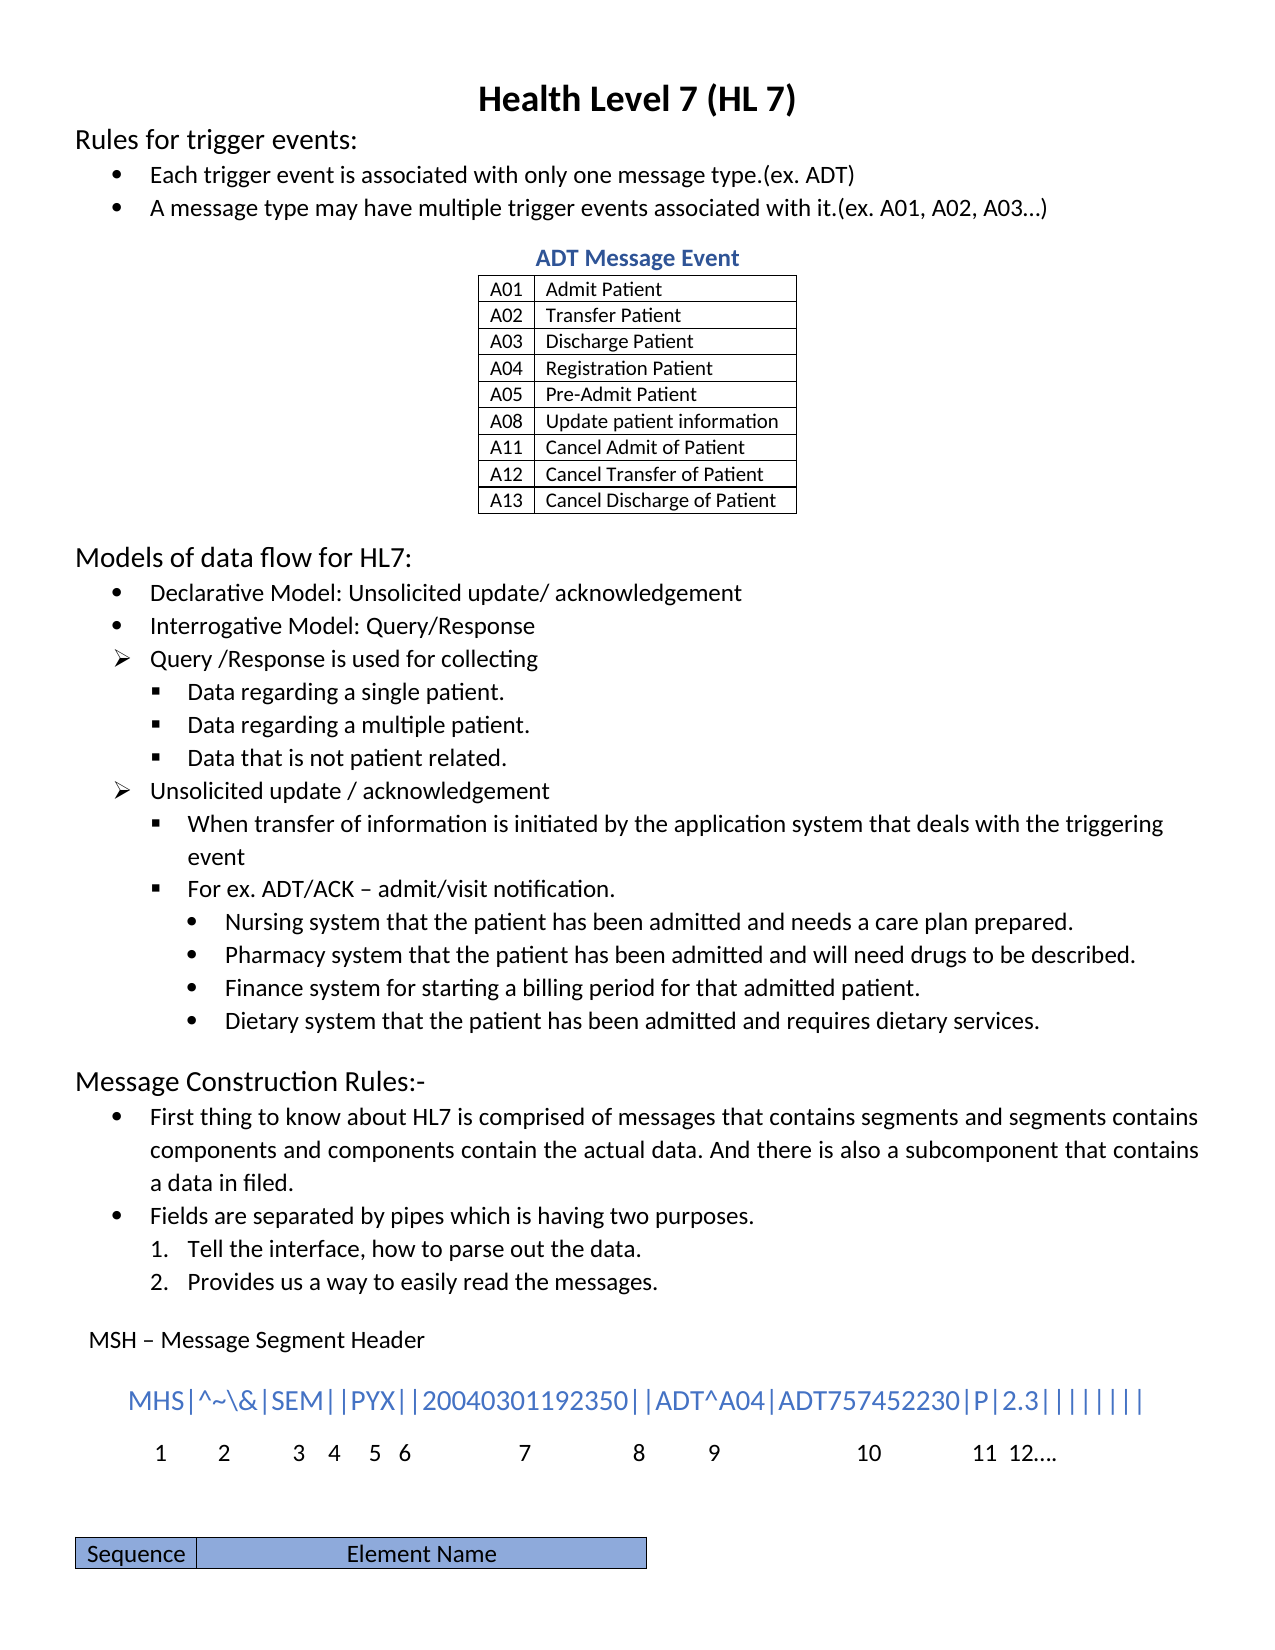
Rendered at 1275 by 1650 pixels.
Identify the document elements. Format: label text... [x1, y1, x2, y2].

table_cell A04 [479, 355, 534, 381]
table_cell Cancel Discharge of Patient [535, 488, 796, 513]
table_cell Registration Patient [535, 355, 796, 381]
table_cell A05 [479, 382, 534, 407]
table_cell A13 [479, 488, 534, 513]
table_cell Pre-Admit Patient [535, 382, 796, 407]
table_cell Cancel Transfer of Patient [535, 461, 796, 486]
table_cell Transfer Patient [535, 302, 796, 328]
text MHS|^~\&|SEM||PYX||20040301192350||ADT^A04|ADT757452230|P|2.3|||||||| [75, 1382, 1200, 1418]
list Nursing system that the patient has been admitted and needs a care plan prepared. [187, 906, 1200, 937]
text Rules for trigger events: [75, 121, 1200, 156]
list Data that is not patient related. [150, 742, 1200, 772]
list Query /Response is used for collecting [112, 643, 1200, 674]
table_cell A12 [479, 461, 534, 486]
list Finance system for starting a billing period for that admitted patient. [187, 972, 1200, 1003]
table_header Admit Patient [535, 276, 796, 301]
list Tell the interface, how to parse out the data. [150, 1233, 1200, 1264]
text ADT Message Event [75, 242, 1200, 272]
list Provides us a way to easily read the messages. [150, 1266, 1200, 1297]
text 1 2 3 4 5 6 7 8 9 10 11 12…. [75, 1437, 1200, 1468]
text Message Construction Rules:- [75, 1063, 1200, 1099]
list Interrogative Model: Query/Response [112, 610, 1200, 641]
list Declarative Model: Unsolicited update/ acknowledgement [112, 577, 1200, 608]
text MSH – Message Segment Header [75, 1324, 1200, 1354]
table_cell Update patient information [535, 408, 796, 433]
table_cell A08 [479, 408, 534, 433]
list A message type may have multiple trigger events associated with it.(ex. A01, A02, A03…) [112, 192, 1200, 223]
list Fields are separated by pipes which is having two purposes. [112, 1200, 1200, 1231]
list Pharmacy system that the patient has been admitted and will need drugs to be described. [187, 939, 1200, 970]
text Models of data flow for HL7: [75, 539, 1200, 574]
table_cell Discharge Patient [535, 329, 796, 354]
table_cell A02 [479, 302, 534, 328]
table_cell A11 [479, 435, 534, 460]
table_cell Cancel Admit of Patient [535, 435, 796, 460]
table_cell A03 [479, 329, 534, 354]
table_header Element Name [197, 1538, 646, 1568]
list Each trigger event is associated with only one message type.(ex. ADT) [112, 159, 1200, 190]
list Data regarding a multiple patient. [150, 709, 1200, 739]
table_header A01 [479, 276, 534, 301]
list Data regarding a single patient. [150, 676, 1200, 707]
table_header Sequence [76, 1538, 196, 1568]
list Dietary system that the patient has been admitted and requires dietary services. [187, 1005, 1200, 1036]
list First thing to know about HL7 is comprised of messages that contains segments and segments contains components and components contain the actual data. And there is also a subcomponent that contains a data in filed. [112, 1102, 1200, 1198]
list When transfer of information is initiated by the application system that deals with the triggering event [150, 808, 1200, 871]
list For ex. ADT/ACK – admit/visit notification. [150, 873, 1200, 904]
list Unsolicited update / acknowledgement [112, 775, 1200, 805]
